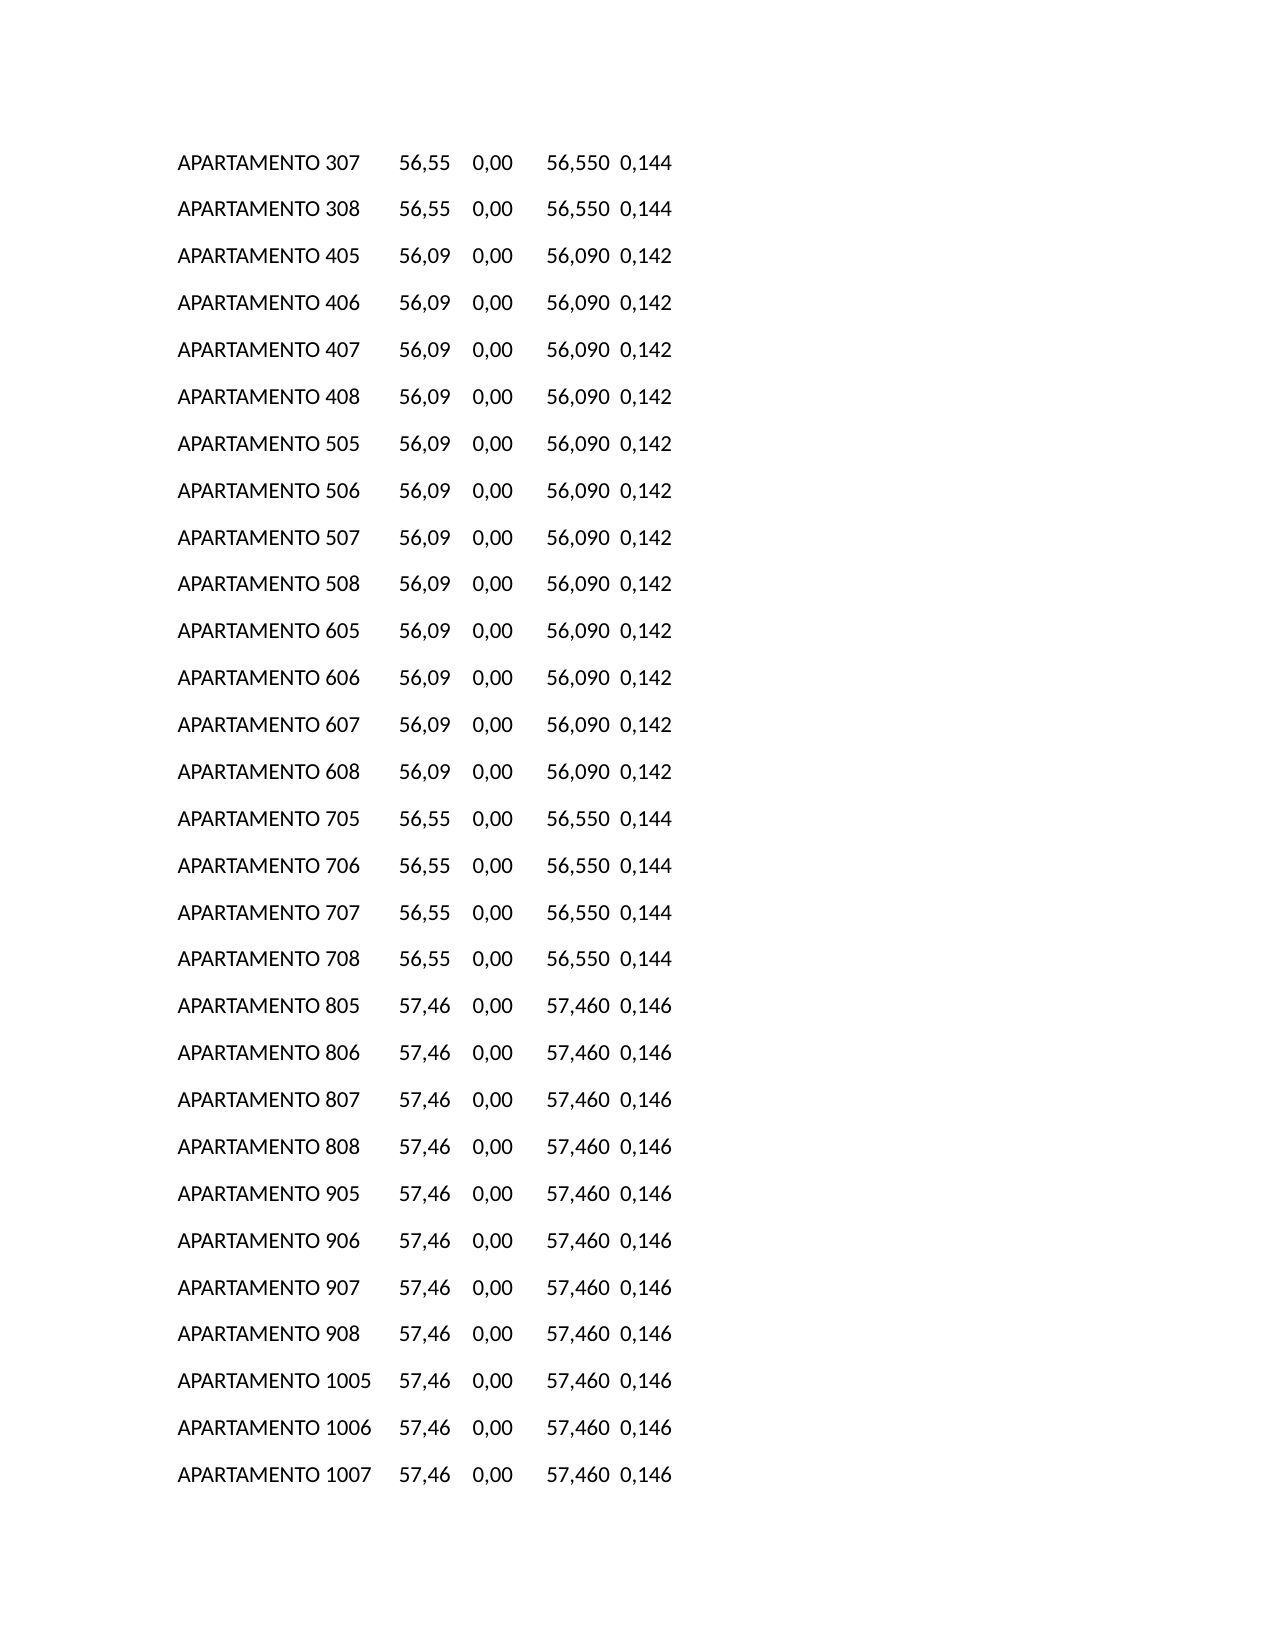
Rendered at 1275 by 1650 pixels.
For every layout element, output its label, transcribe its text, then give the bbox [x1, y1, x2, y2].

text APARTAMENTO 508 56,09 0,00 56,090 0,142 [177, 569, 1098, 597]
text APARTAMENTO 408 56,09 0,00 56,090 0,142 [177, 382, 1098, 410]
text APARTAMENTO 607 56,09 0,00 56,090 0,142 [177, 710, 1098, 738]
text APARTAMENTO 505 56,09 0,00 56,090 0,142 [177, 429, 1098, 457]
text APARTAMENTO 1006 57,46 0,00 57,460 0,146 [177, 1413, 1098, 1441]
text APARTAMENTO 808 57,46 0,00 57,460 0,146 [177, 1132, 1098, 1160]
text APARTAMENTO 307 56,55 0,00 56,550 0,144 [177, 148, 1098, 176]
text APARTAMENTO 906 57,46 0,00 57,460 0,146 [177, 1226, 1098, 1254]
text APARTAMENTO 406 56,09 0,00 56,090 0,142 [177, 288, 1098, 316]
text APARTAMENTO 905 57,46 0,00 57,460 0,146 [177, 1179, 1098, 1207]
text APARTAMENTO 405 56,09 0,00 56,090 0,142 [177, 241, 1098, 269]
text APARTAMENTO 706 56,55 0,00 56,550 0,144 [177, 851, 1098, 879]
text APARTAMENTO 807 57,46 0,00 57,460 0,146 [177, 1085, 1098, 1113]
text APARTAMENTO 507 56,09 0,00 56,090 0,142 [177, 523, 1098, 551]
text APARTAMENTO 1005 57,46 0,00 57,460 0,146 [177, 1366, 1098, 1394]
text APARTAMENTO 908 57,46 0,00 57,460 0,146 [177, 1319, 1098, 1347]
text APARTAMENTO 805 57,46 0,00 57,460 0,146 [177, 991, 1098, 1019]
text APARTAMENTO 407 56,09 0,00 56,090 0,142 [177, 335, 1098, 363]
text APARTAMENTO 608 56,09 0,00 56,090 0,142 [177, 757, 1098, 785]
text APARTAMENTO 606 56,09 0,00 56,090 0,142 [177, 663, 1098, 691]
text APARTAMENTO 907 57,46 0,00 57,460 0,146 [177, 1273, 1098, 1301]
text APARTAMENTO 707 56,55 0,00 56,550 0,144 [177, 898, 1098, 926]
text APARTAMENTO 308 56,55 0,00 56,550 0,144 [177, 194, 1098, 222]
text APARTAMENTO 705 56,55 0,00 56,550 0,144 [177, 804, 1098, 832]
text APARTAMENTO 506 56,09 0,00 56,090 0,142 [177, 476, 1098, 504]
text APARTAMENTO 1007 57,46 0,00 57,460 0,146 [177, 1460, 1098, 1488]
text APARTAMENTO 806 57,46 0,00 57,460 0,146 [177, 1038, 1098, 1066]
text APARTAMENTO 708 56,55 0,00 56,550 0,144 [177, 944, 1098, 972]
text APARTAMENTO 605 56,09 0,00 56,090 0,142 [177, 616, 1098, 644]
